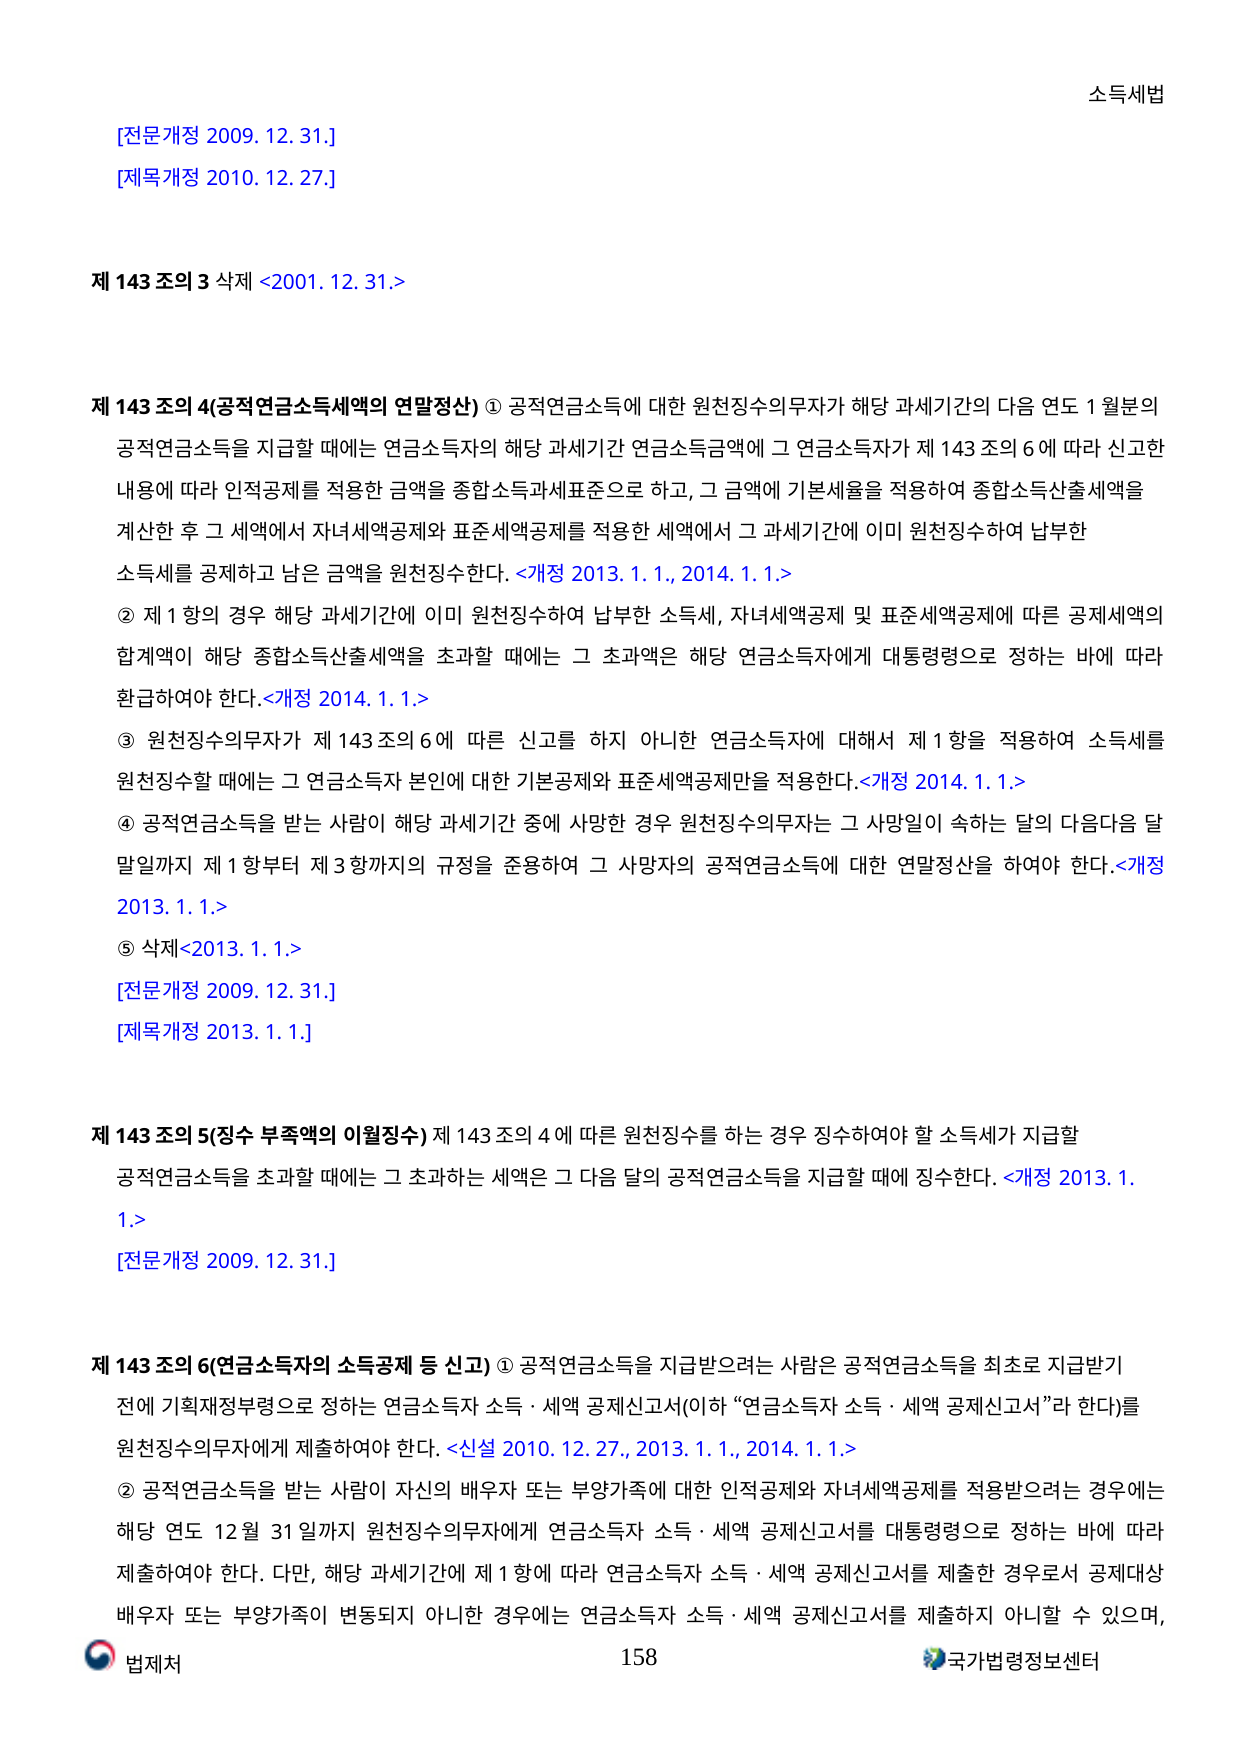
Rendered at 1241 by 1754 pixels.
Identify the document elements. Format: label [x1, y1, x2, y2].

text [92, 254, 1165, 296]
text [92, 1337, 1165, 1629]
picture [75, 1637, 126, 1673]
picture [892, 1637, 948, 1670]
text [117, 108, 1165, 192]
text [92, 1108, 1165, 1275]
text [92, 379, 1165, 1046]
